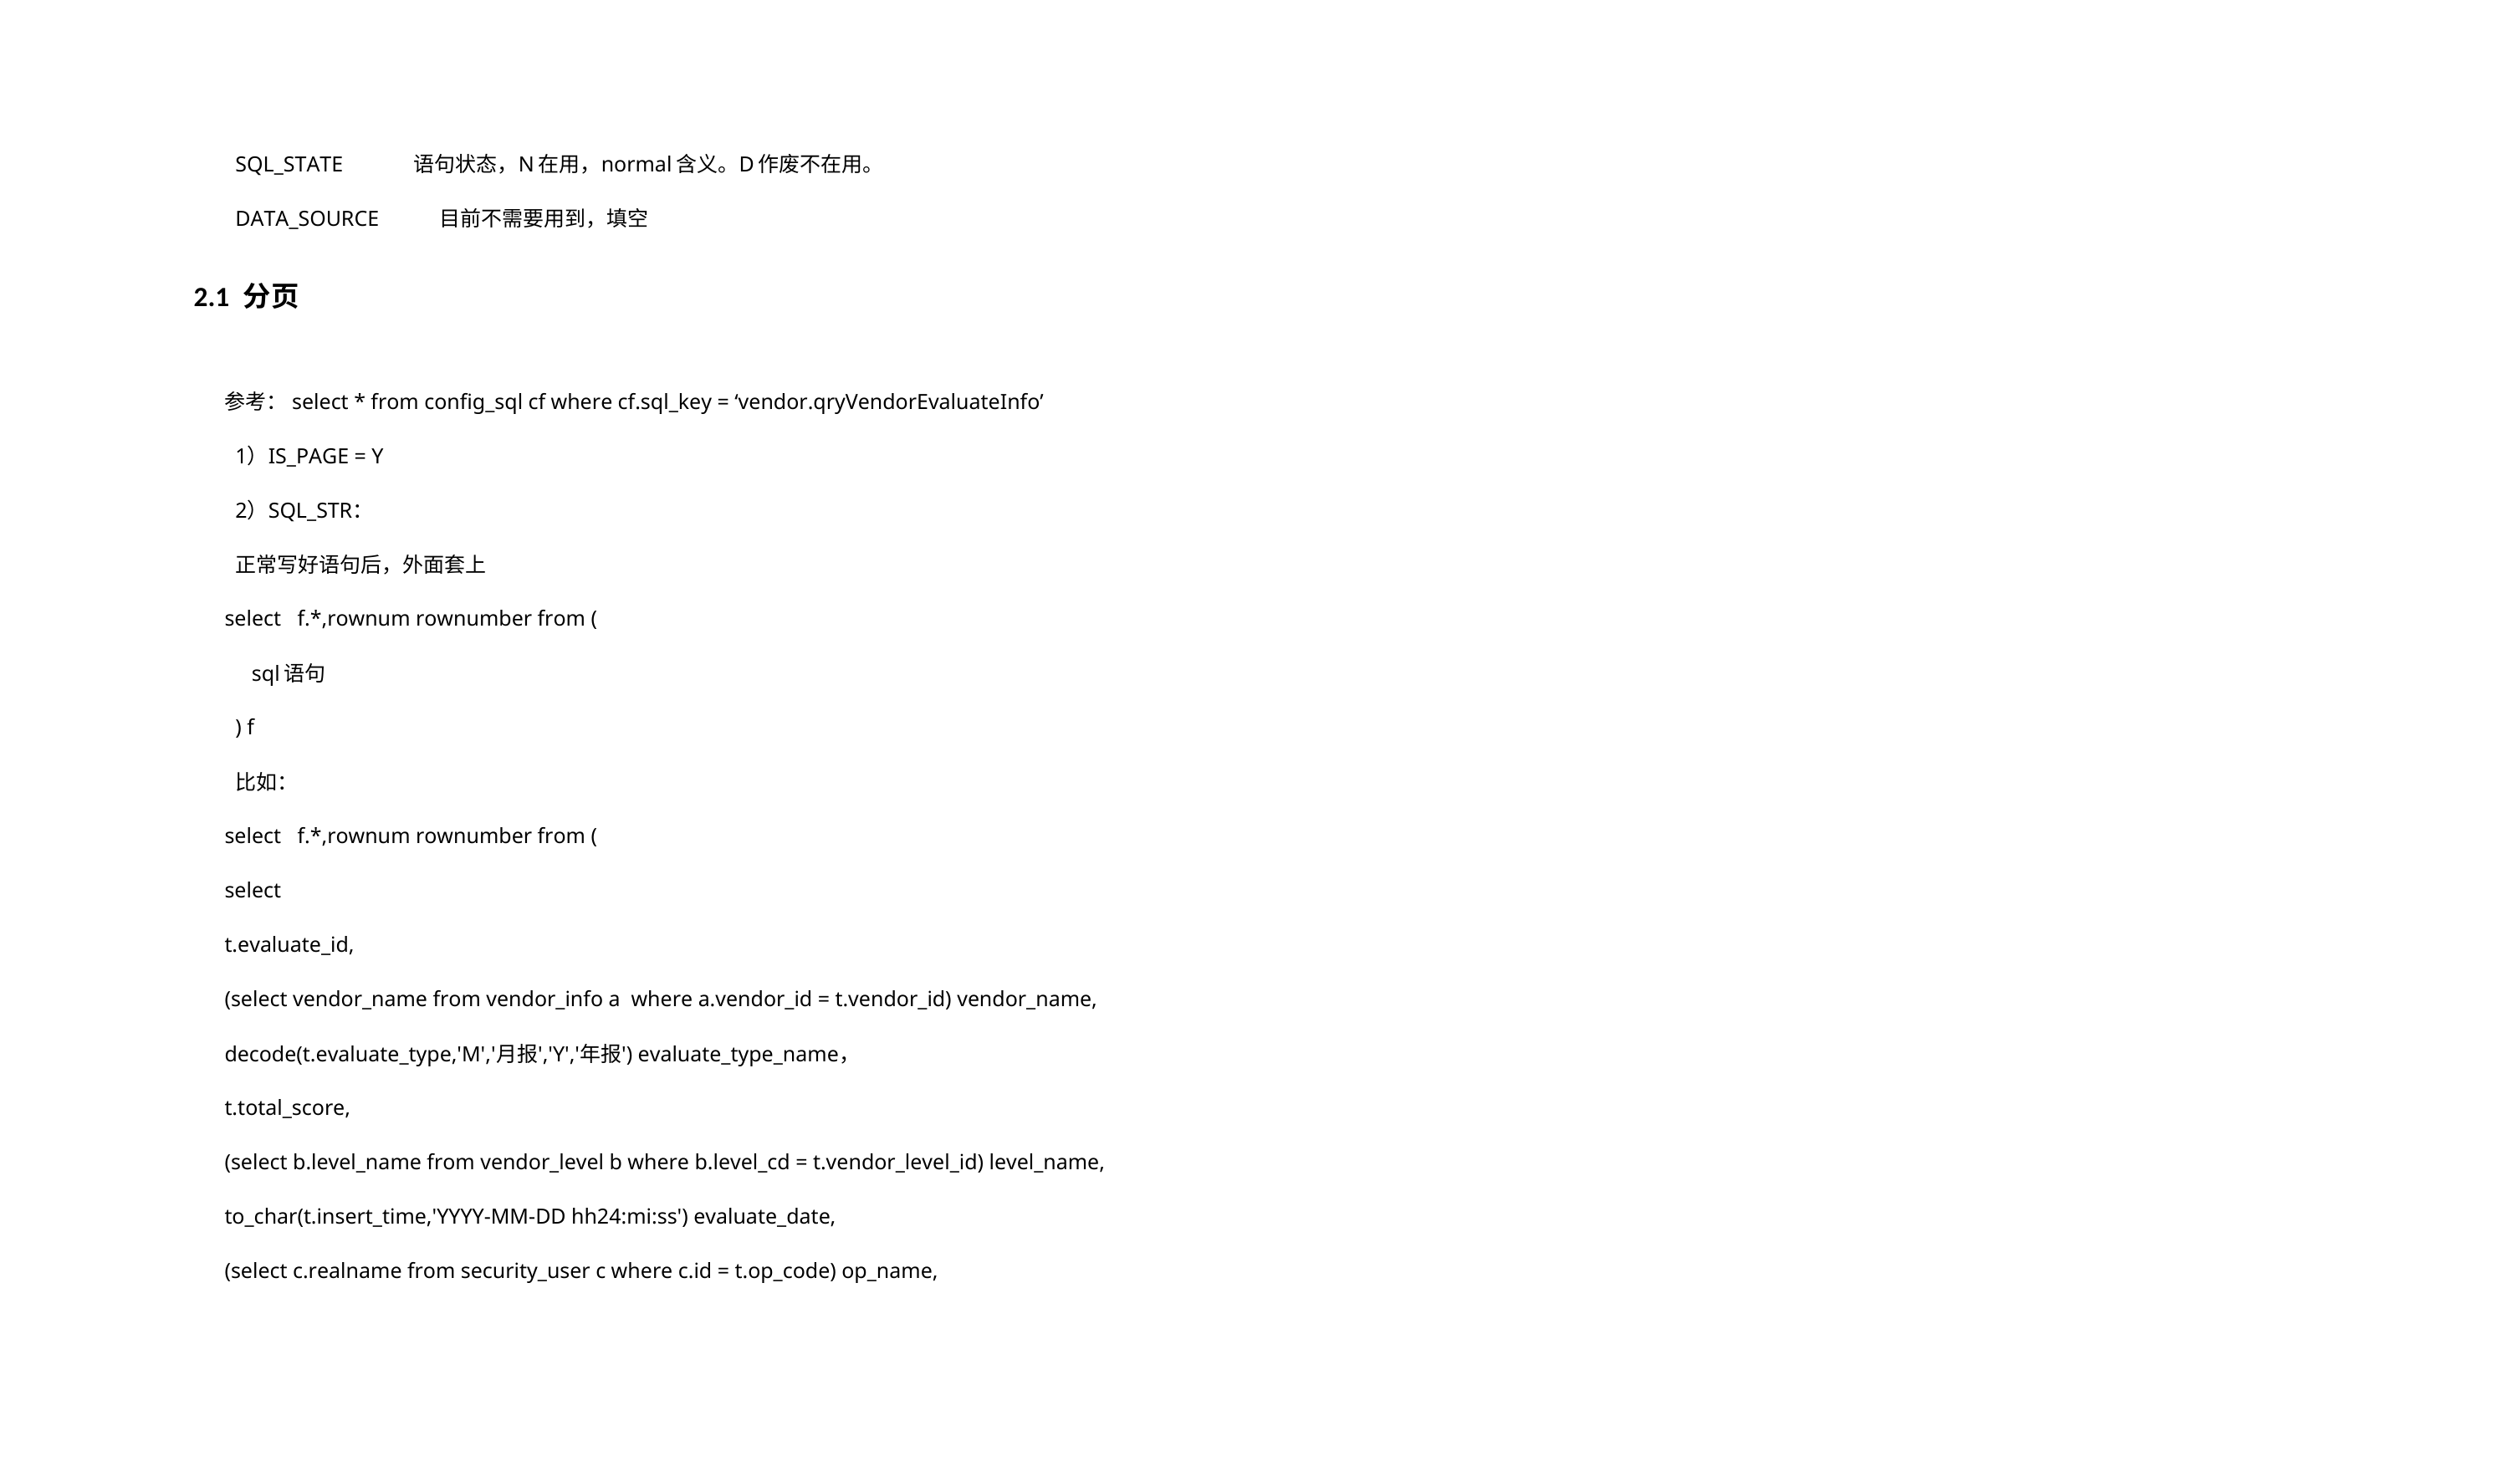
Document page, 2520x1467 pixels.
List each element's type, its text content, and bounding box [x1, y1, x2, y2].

list sql语句 [224, 645, 2363, 699]
list to_char(t.insert_time,'YYYY-MM-DD hh24:mi:ss') evaluate_date, [224, 1188, 2363, 1243]
subtitle 分页 [193, 267, 2363, 321]
list decode(t.evaluate_type,'M','月报','Y','年报') evaluate_type_name， [224, 1025, 2363, 1080]
list t.total_score, [224, 1080, 2363, 1134]
list 参考： select * from config_sql cf where cf.sql_key = ‘vendor.qryVendorEvaluateInfo’ [224, 373, 2363, 427]
list ) f [224, 699, 2363, 754]
list select f.*,rownum rownumber from ( [224, 808, 2363, 862]
list select [224, 862, 2363, 917]
list 正常写好语句后，外面套上 [224, 536, 2363, 590]
list select f.*,rownum rownumber from ( [224, 590, 2363, 645]
list SQL_STATE 语句状态，N在用，normal含义。D作废不在用。 [224, 135, 2363, 190]
list 2）SQL_STR： [224, 482, 2363, 536]
list 比如： [224, 754, 2363, 808]
list DATA_SOURCE 目前不需要用到，填空 [224, 190, 2363, 244]
list t.evaluate_id, [224, 917, 2363, 971]
list 1）IS_PAGE = Y [224, 427, 2363, 482]
list (select vendor_name from vendor_info a where a.vendor_id = t.vendor_id) vendor_name, [224, 971, 2363, 1025]
list (select b.level_name from vendor_level b where b.level_cd = t.vendor_level_id) level_name, [224, 1134, 2363, 1188]
list (select c.realname from security_user c where c.id = t.op_code) op_name, [224, 1243, 2363, 1297]
